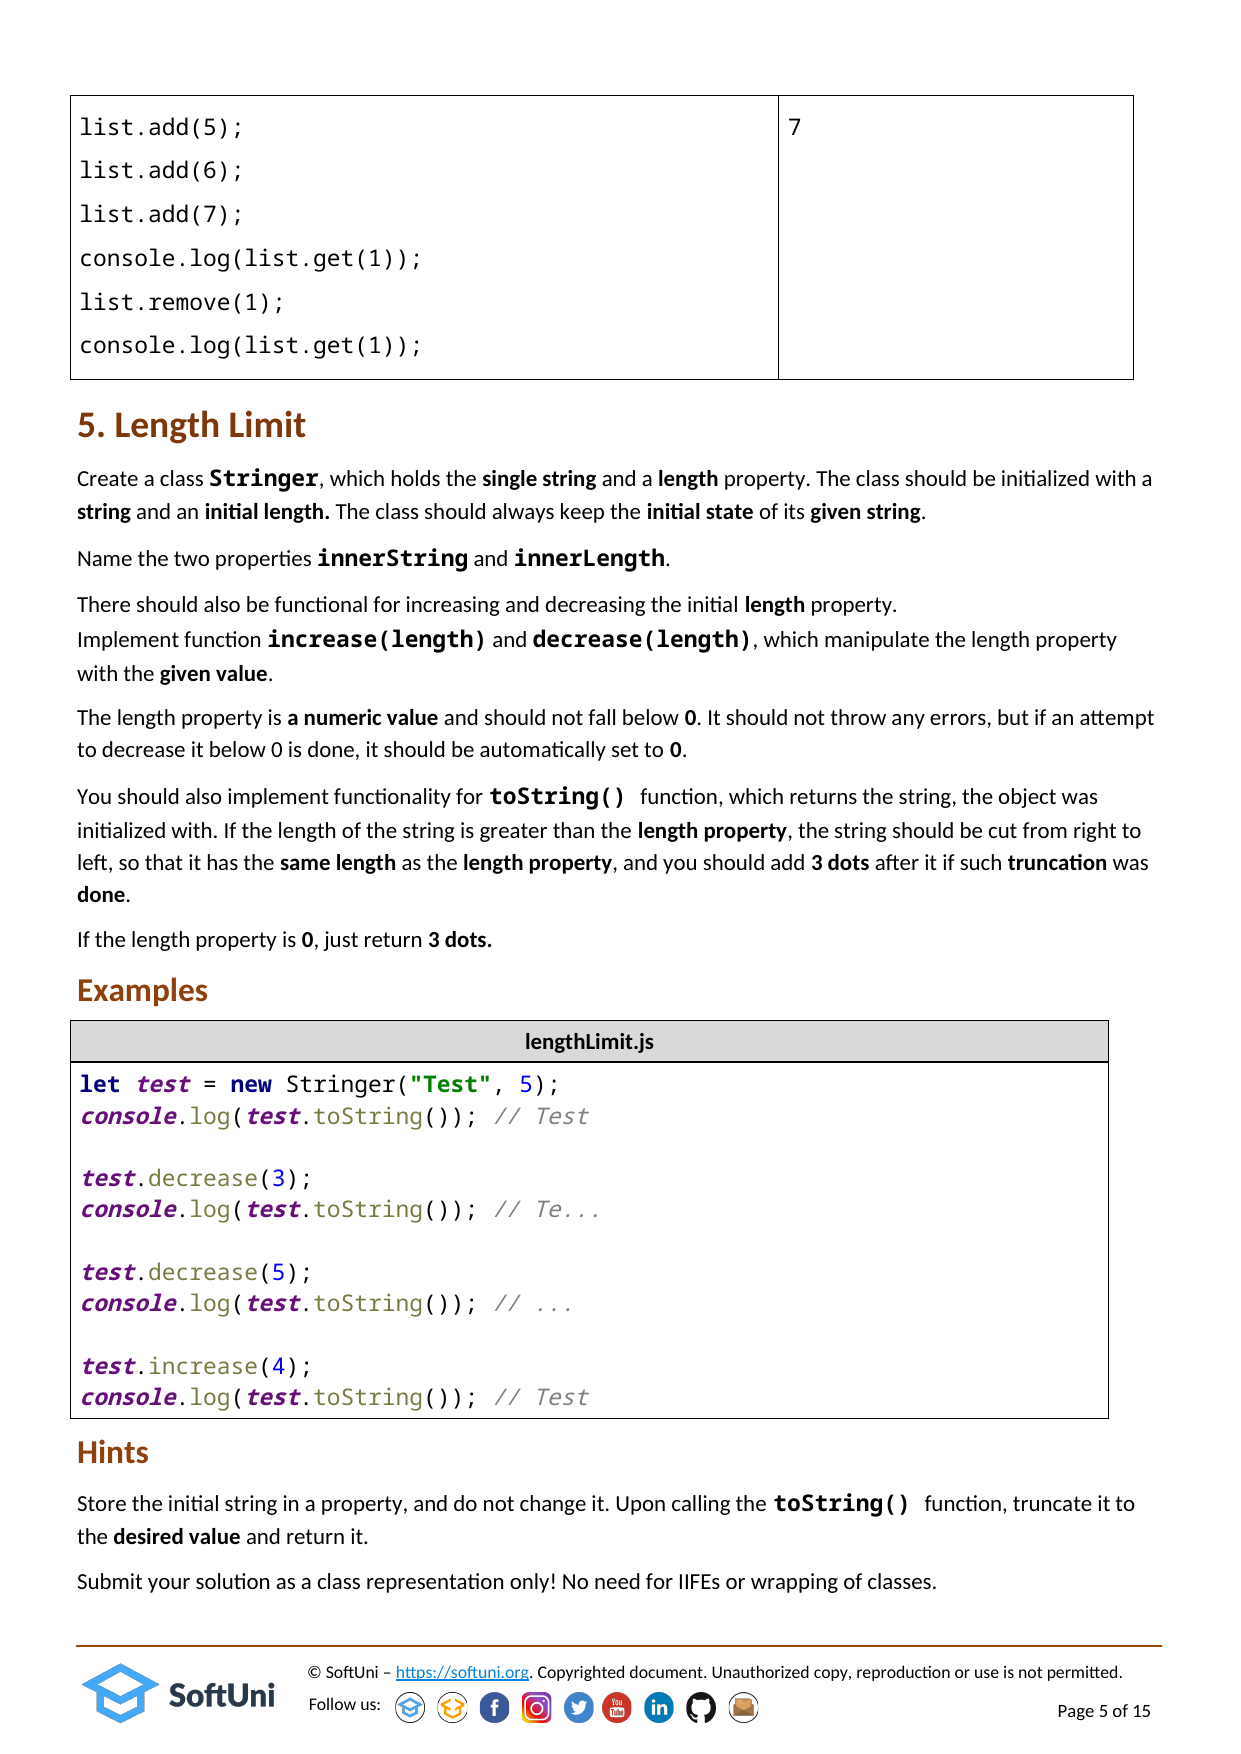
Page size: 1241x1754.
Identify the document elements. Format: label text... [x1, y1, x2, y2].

picture [602, 1692, 632, 1723]
picture [658, 1705, 667, 1714]
text If the length property is 0, just return 3 dots. [77, 925, 1163, 953]
picture [665, 1692, 674, 1701]
text There should also be functional for increasing and decreasing the initial length property. Implement function increase(length) and decrease(length), which manipulate the length property with the given value. [77, 591, 1163, 687]
picture [644, 1692, 653, 1701]
picture [479, 1692, 510, 1723]
picture [644, 1714, 653, 1723]
subtitle Hints [77, 1432, 1163, 1472]
picture [75, 1658, 281, 1729]
picture [437, 1692, 468, 1723]
table_cell let test = new Stringer("Test", 5); console.log(test.toString()); // Test test.decrease(3); console.log(test.toString()); // Te... test.decrease(5); console.log(test.toString()); // ... test.increase(4); console.log(test.toString()); // Test [71, 1063, 1108, 1418]
picture [564, 1692, 594, 1723]
table_header lengthLimit.js [71, 1021, 1108, 1061]
subtitle Length Limit [77, 401, 1163, 447]
picture [395, 1692, 425, 1723]
subtitle Examples [77, 969, 1163, 1010]
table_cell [71, 96, 778, 379]
picture [665, 1714, 674, 1723]
text The length property is a numeric value and should not fall below 0. It should not throw any errors, but if an attempt to decrease it below 0 is done, it should be automatically set to 0. [77, 703, 1163, 764]
table_cell 6 7 [779, 96, 1133, 379]
text Create a class Stringer, which holds the single string and a length property. The class should be initialized with a string and an initial length. The class should always keep the initial state of its given string. [77, 462, 1163, 526]
picture [728, 1692, 759, 1723]
picture [522, 1692, 552, 1723]
text Name the two properties innerString and innerLength. [77, 542, 1163, 573]
text You should also implement functionality for toString() function, which returns the string, the object was initialized with. If the length of the string is greater than the length property, the string should be cut from right to left, so that it has the same length as the length property, and you should add 3 dots after it if such truncation was done. [77, 780, 1163, 908]
picture [686, 1692, 716, 1723]
text Store the initial string in a property, and do not change it. Upon calling the toString() function, truncate it to the desired value and return it. [77, 1487, 1163, 1550]
text Submit your solution as a class representation only! No need for IIFEs or wrapping of classes. [77, 1567, 1163, 1595]
